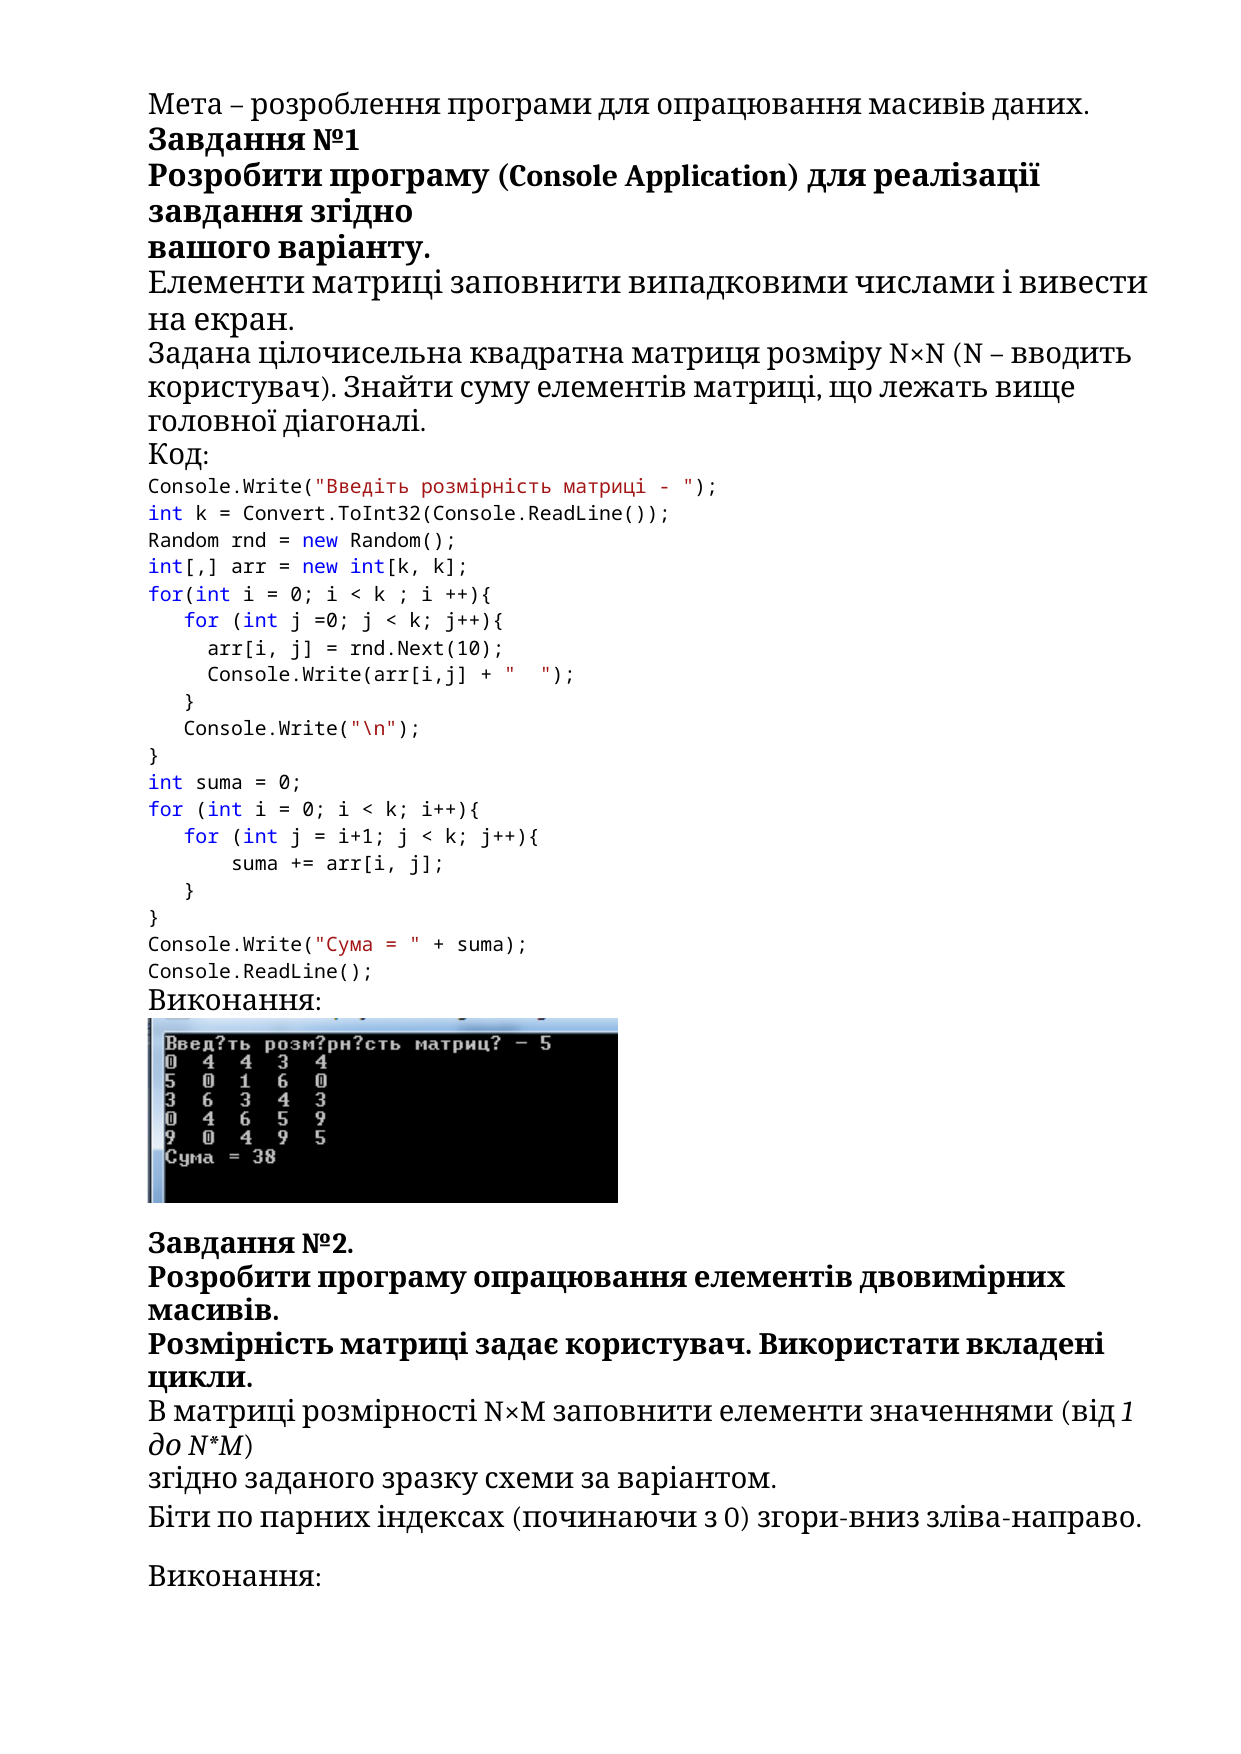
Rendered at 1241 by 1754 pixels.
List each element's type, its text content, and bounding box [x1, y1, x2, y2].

text Виконання: [148, 984, 1152, 1018]
text int[,] arr = new int[k, k]; [148, 553, 1152, 580]
text Задана цілочисельна квадратна матриця розміру N×N (N – вводить [148, 338, 1152, 371]
text Console.Write("Сума = " + suma); [148, 931, 1152, 957]
text Елементи матриці заповнити випадковими числами і вивести на екран. [148, 266, 1152, 338]
text } [148, 742, 1152, 769]
text for (int i = 0; i < k; i++){ [148, 796, 1152, 823]
text Завдання №1 [148, 122, 1152, 158]
text suma += arr[i, j]; [148, 849, 1152, 877]
text } [148, 877, 1152, 903]
text Console.Write(arr[i,j] + " "); [148, 661, 1152, 688]
picture [147, 1018, 618, 1203]
text Завдання №2. [148, 1227, 1152, 1261]
text згідно заданого зразку схеми за варіантом. Біти по парних індексах (починаючи з 0) згори-вниз зліва-направо. [148, 1462, 1152, 1534]
text Код: [148, 438, 1152, 472]
text В матриці розмірності N×M заповнити елементи значеннями (від 1 до N*M) [148, 1395, 1152, 1462]
text for (int j =0; j < k; j++){ [148, 607, 1152, 634]
text Розмірність матриці задає користувач. Використати вкладені цикли. [148, 1328, 1152, 1395]
text Console.Write("\n"); [148, 715, 1152, 742]
text } [148, 688, 1152, 715]
text for (int j = i+1; j < k; j++){ [148, 823, 1152, 849]
text } [148, 903, 1152, 931]
text вашого варіанту. [148, 230, 1152, 266]
text for(int i = 0; i < k ; i ++){ [148, 580, 1152, 607]
text Виконання: [148, 1560, 1152, 1594]
text Розробити програму опрацювання елементів двовимірних масивів. [148, 1261, 1152, 1328]
text Console.ReadLine(); [148, 957, 1152, 984]
text Random rnd = new Random(); [148, 526, 1152, 553]
text arr[i, j] = rnd.Next(10); [148, 634, 1152, 661]
text int k = Convert.ToInt32(Console.ReadLine()); [148, 499, 1152, 526]
text Console.Write("Введіть розмірність матриці - "); [148, 472, 1152, 499]
text користувач). Знайти суму елементів матриці, що лежать вище головної діагоналі. [148, 371, 1152, 438]
text int suma = 0; [148, 769, 1152, 796]
text Розробити програму (Console Application) для реалізації завдання згідно [148, 158, 1152, 230]
text Мета – розроблення програми для опрацювання масивів даних. [148, 88, 1152, 122]
